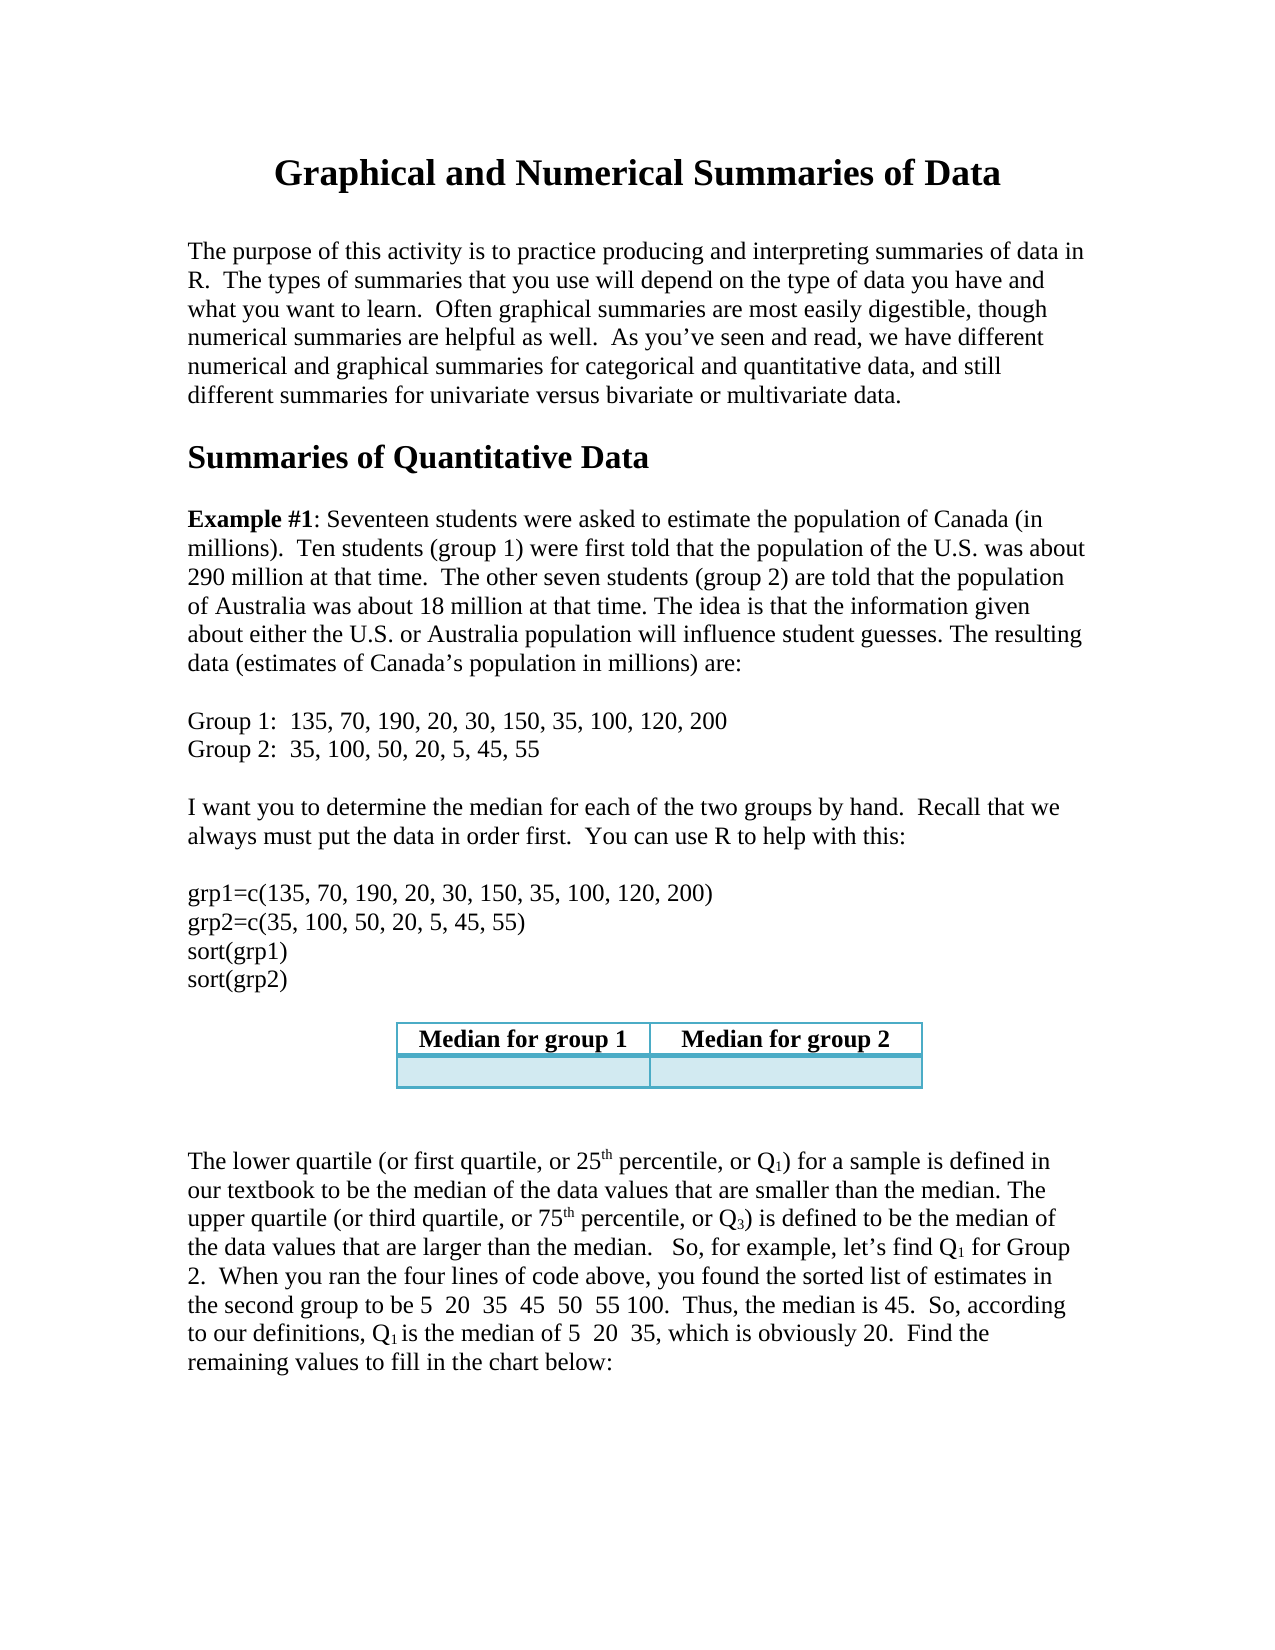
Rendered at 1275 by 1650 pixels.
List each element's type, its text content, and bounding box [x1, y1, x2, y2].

table_header Median for group 2 [651, 1024, 921, 1053]
text grp1=c(135, 70, 190, 20, 30, 150, 35, 100, 120, 200) [187, 878, 1087, 907]
text Summaries of Quantitative Data [187, 437, 1087, 476]
text Group 2: 35, 100, 50, 20, 5, 45, 55 [187, 734, 1087, 763]
text The purpose of this activity is to practice producing and interpreting summaries of data in R. The types of summaries that you use will depend on the type of data you have and what you want to learn. Often graphical summaries are most easily digestible, though numerical summaries are helpful as well. As you’ve seen and read, we have different numerical and graphical summaries for categorical and quantitative data, and still different summaries for univariate versus bivariate or multivariate data. [187, 236, 1087, 409]
text I want you to determine the median for each of the two groups by hand. Recall that we always must put the data in order first. You can use R to help with this: [187, 792, 1087, 849]
text Graphical and Numerical Summaries of Data [187, 150, 1087, 193]
text Group 1: 135, 70, 190, 20, 30, 150, 35, 100, 120, 200 [187, 706, 1087, 734]
table_cell [398, 1058, 649, 1086]
table_header Median for group 1 [398, 1024, 649, 1053]
text grp2=c(35, 100, 50, 20, 5, 45, 55) [187, 907, 1087, 936]
text The lower quartile (or first quartile, or 25th percentile, or Q1) for a sample is defined in our textbook to be the median of the data values that are smaller than the median. The upper quartile (or third quartile, or 75th percentile, or Q3) is defined to be the median of the data values that are larger than the median. So, for example, let’s find Q1 for Group 2. When you ran the four lines of code above, you found the sorted list of estimates in the second group to be 5 20 35 45 50 55 100. Thus, the median is 45. So, according to our definitions, Q1 is the median of 5 20 35, which is obviously 20. Find the remaining values to fill in the chart below: [187, 1146, 1087, 1376]
text Example #1: Seventeen students were asked to estimate the population of Canada (in millions). Ten students (group 1) were first told that the population of the U.S. was about 290 million at that time. The other seven students (group 2) are told that the population of Australia was about 18 million at that time. The idea is that the information given about either the U.S. or Australia population will influence student guesses. The resulting data (estimates of Canada’s population in millions) are: [187, 504, 1087, 677]
text sort(grp1) [187, 936, 1087, 964]
text sort(grp2) [187, 964, 1087, 993]
table_cell [651, 1058, 921, 1086]
